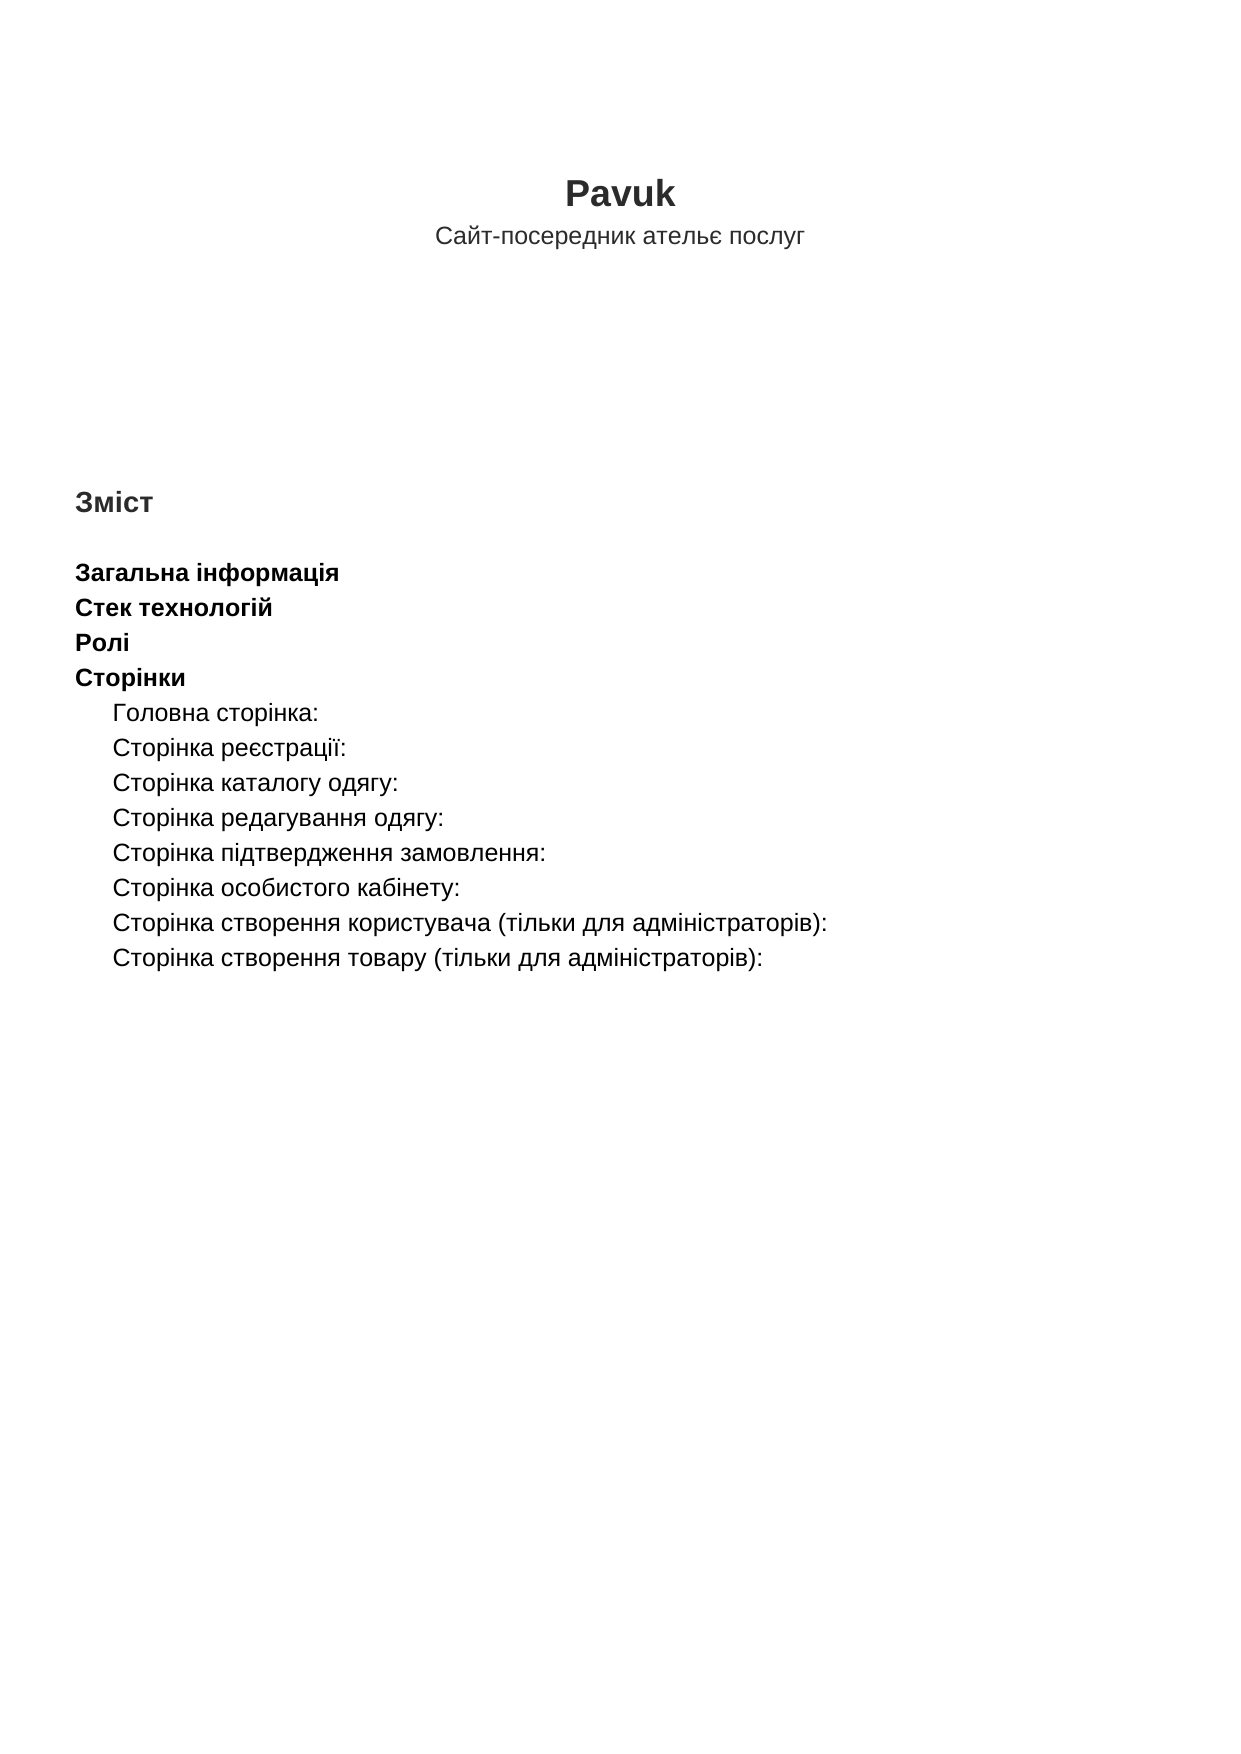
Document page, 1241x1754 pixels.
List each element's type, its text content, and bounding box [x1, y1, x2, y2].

text Зміст [75, 485, 1165, 518]
text Pavuk [75, 171, 1165, 214]
text Сайт-посередник ательє послуг [75, 221, 1165, 249]
